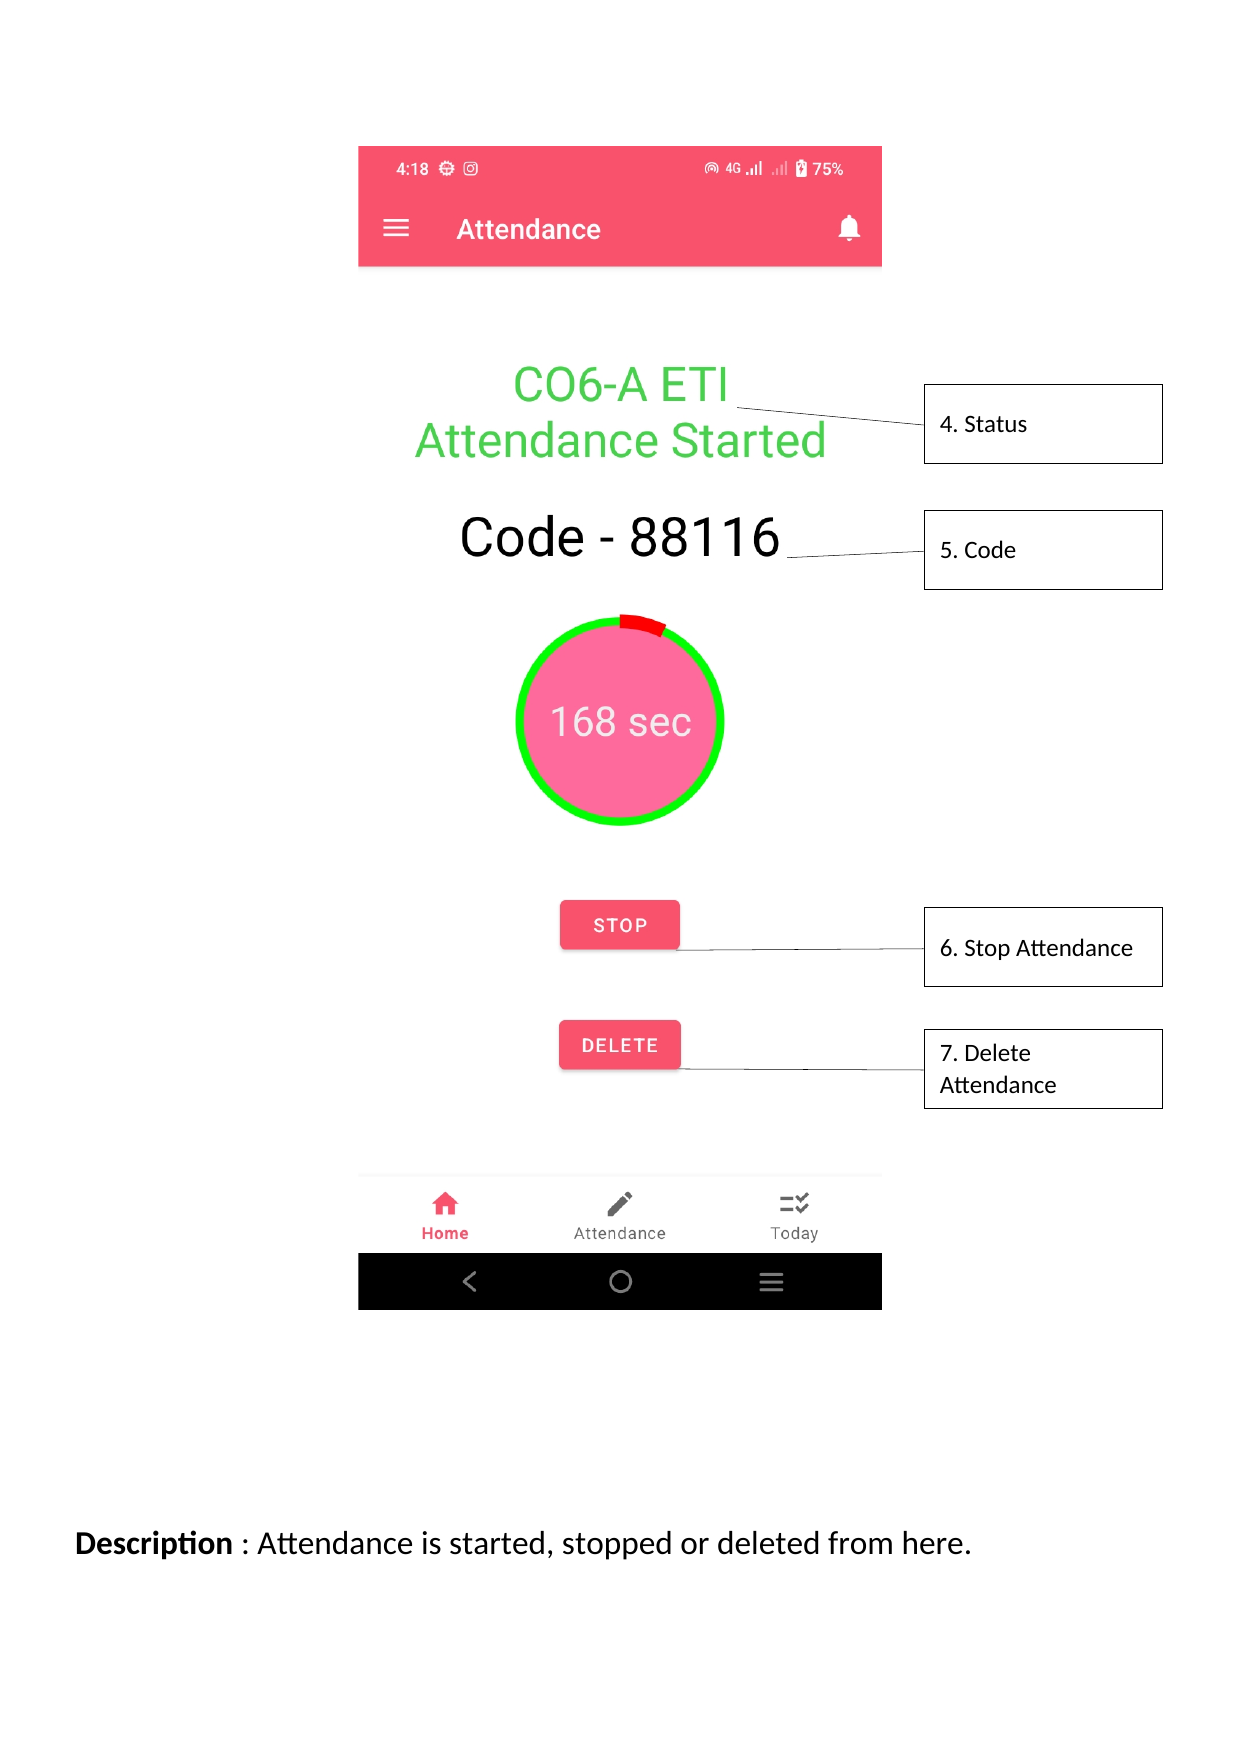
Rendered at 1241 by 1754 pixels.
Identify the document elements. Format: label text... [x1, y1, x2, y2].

text Description : Attendance is started, stopped or deleted from here. [75, 1522, 1165, 1562]
picture [358, 146, 882, 1310]
